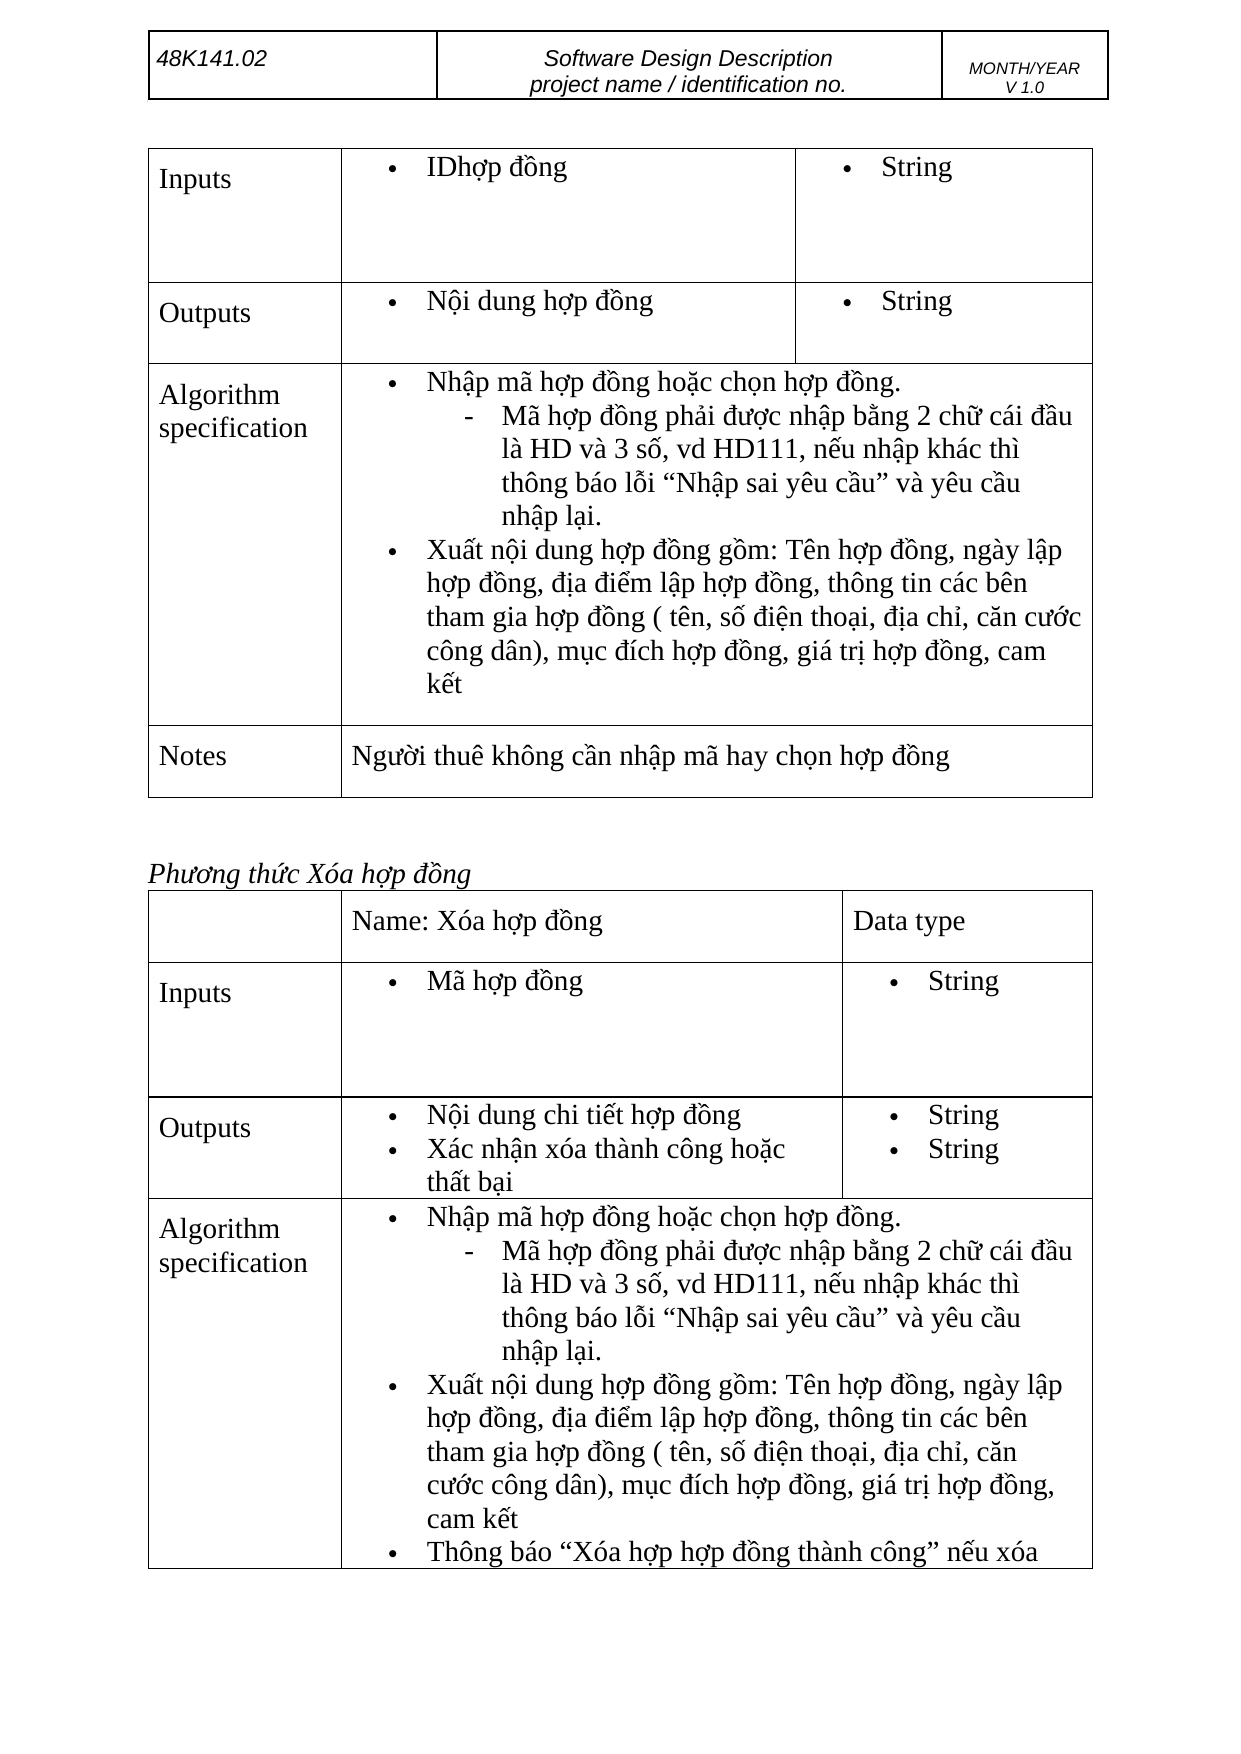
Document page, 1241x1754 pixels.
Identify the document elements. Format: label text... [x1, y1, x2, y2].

text Phương thức Xóa hợp đồng [148, 856, 1092, 890]
table_cell Nội dung chi tiết hợp đồng Xác nhận xóa thành công hoặc thất bại [342, 1098, 842, 1198]
table_cell Algorithm specification [149, 364, 341, 725]
table_cell Outputs [149, 1098, 341, 1198]
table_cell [342, 1199, 1092, 1568]
table_cell Inputs [149, 963, 341, 1096]
table_cell IDhợp đồng [342, 149, 795, 282]
table_cell String [843, 963, 1092, 1096]
table_header Name: Xóa hợp đồng [342, 891, 842, 962]
table_cell Outputs [149, 283, 341, 363]
table_header [149, 891, 341, 962]
table_cell String String [843, 1098, 1092, 1198]
table_cell Mã hợp đồng [342, 963, 842, 1096]
table_cell Người thuê không cần nhập mã hay chọn hợp đồng [342, 726, 1092, 797]
table_cell Notes [149, 726, 341, 797]
table_cell Inputs [149, 149, 341, 282]
table_cell Nội dung hợp đồng [342, 283, 795, 363]
table_cell String [796, 283, 1092, 363]
table_header Data type [843, 891, 1092, 962]
table_cell String [796, 149, 1092, 282]
table_cell Nhập mã hợp đồng hoặc chọn hợp đồng. Mã hợp đồng phải được nhập bằng 2 chữ cái đầu là HD và 3 số, vd HD111, nếu nhập khác thì thông báo lỗi “Nhập sai yêu cầu” và yêu cầu nhập lại. Xuất nội dung hợp đồng gồm: Tên hợp đồng, ngày lập hợp đồng, địa điểm lập hợp đồng, thông tin các bên tham gia hợp đồng ( tên, số điện thoại, địa chỉ, căn cước công dân), mục đích hợp đồng, giá trị hợp đồng, cam kết [342, 364, 1092, 725]
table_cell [149, 1199, 341, 1568]
